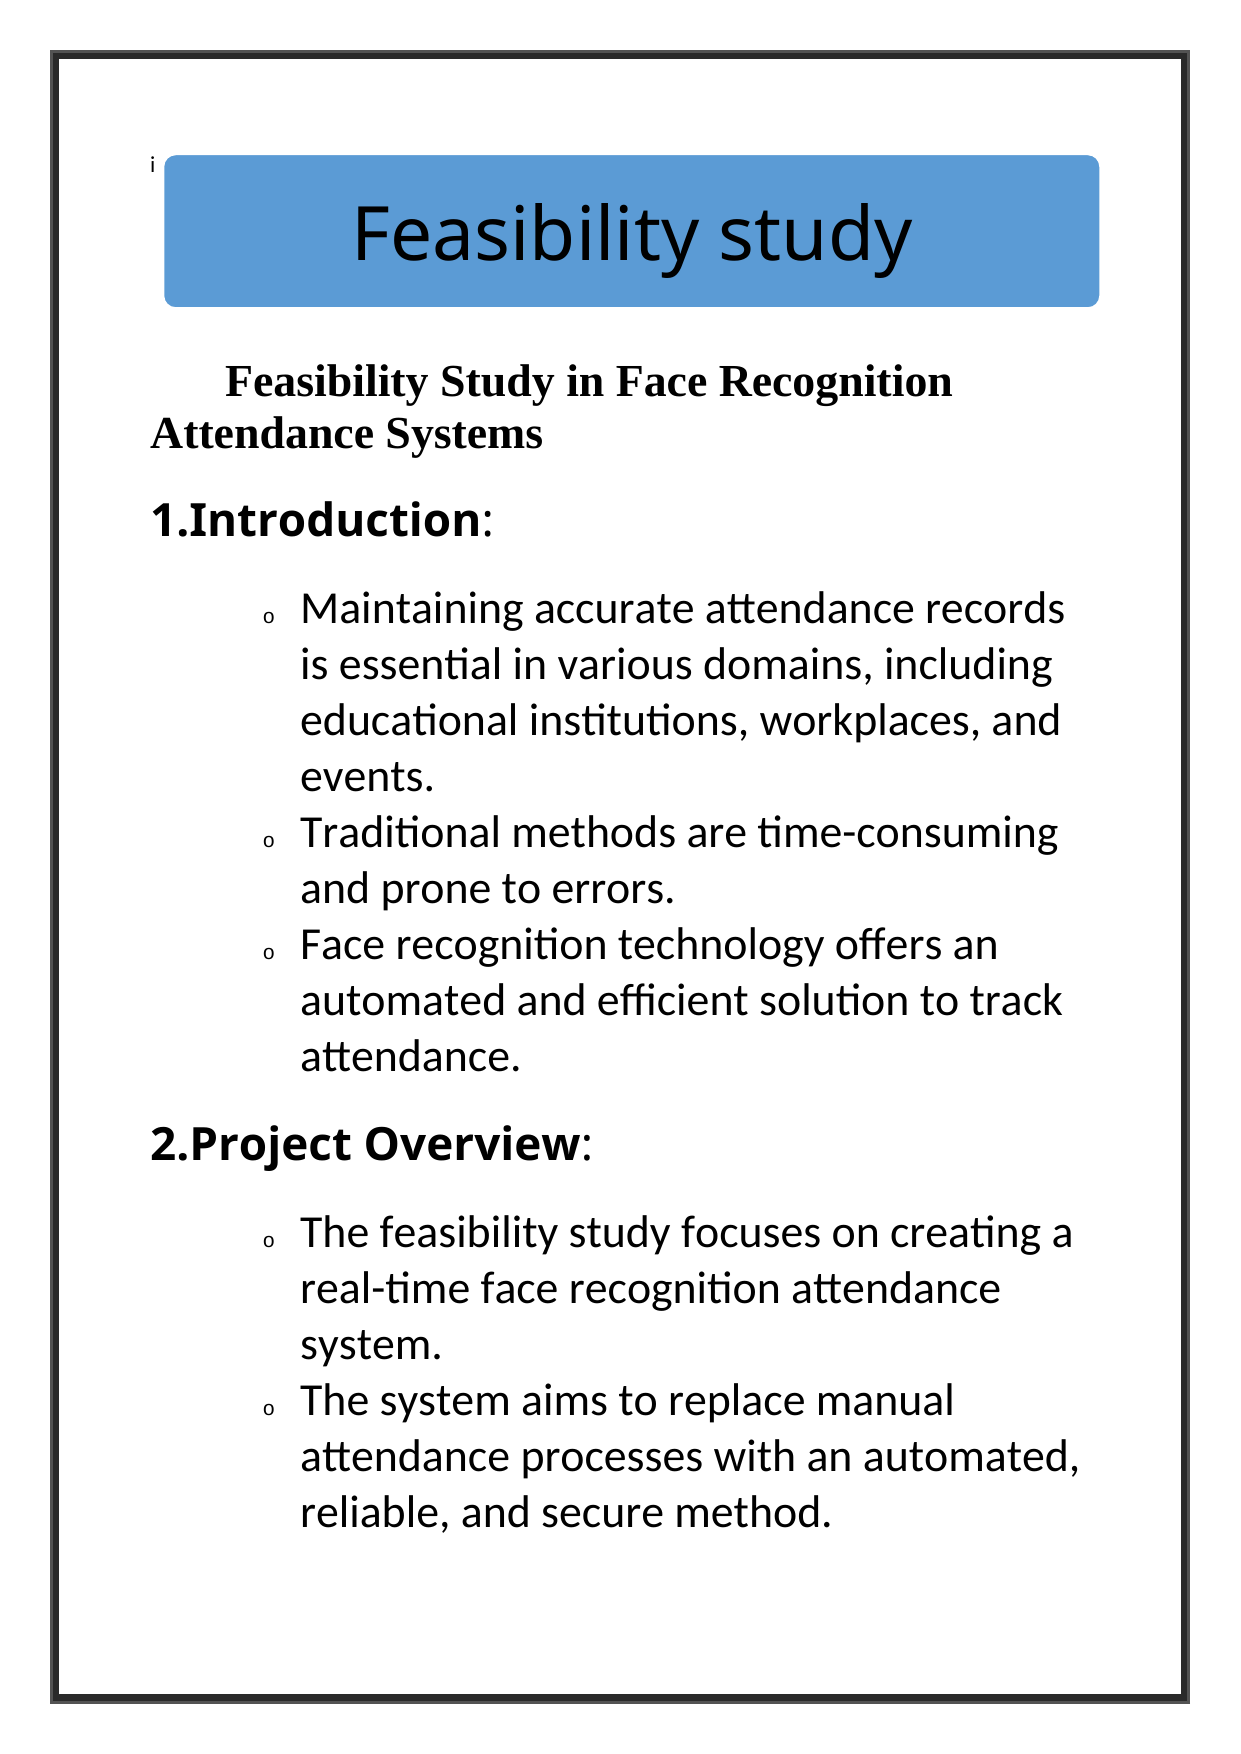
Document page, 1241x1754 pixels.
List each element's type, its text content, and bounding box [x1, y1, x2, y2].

text 1.Introduction: [150, 488, 1090, 550]
list The system aims to replace manual attendance processes with an automated, reliable, and secure method. [262, 1371, 1090, 1539]
list Face recognition technology offers an automated and efficient solution to track attendance. [262, 915, 1090, 1083]
text 2.Project Overview: [150, 1112, 1090, 1174]
text Feasibility Study in Face Recognition Attendance Systems [150, 209, 1090, 458]
list The feasibility study focuses on creating a real-time face recognition attendance system. [262, 1203, 1090, 1371]
text i [150, 150, 1090, 178]
list Traditional methods are time-consuming and prone to errors. [262, 803, 1090, 915]
list Maintaining accurate attendance records is essential in various domains, including educational institutions, workplaces, and events. [262, 579, 1090, 803]
